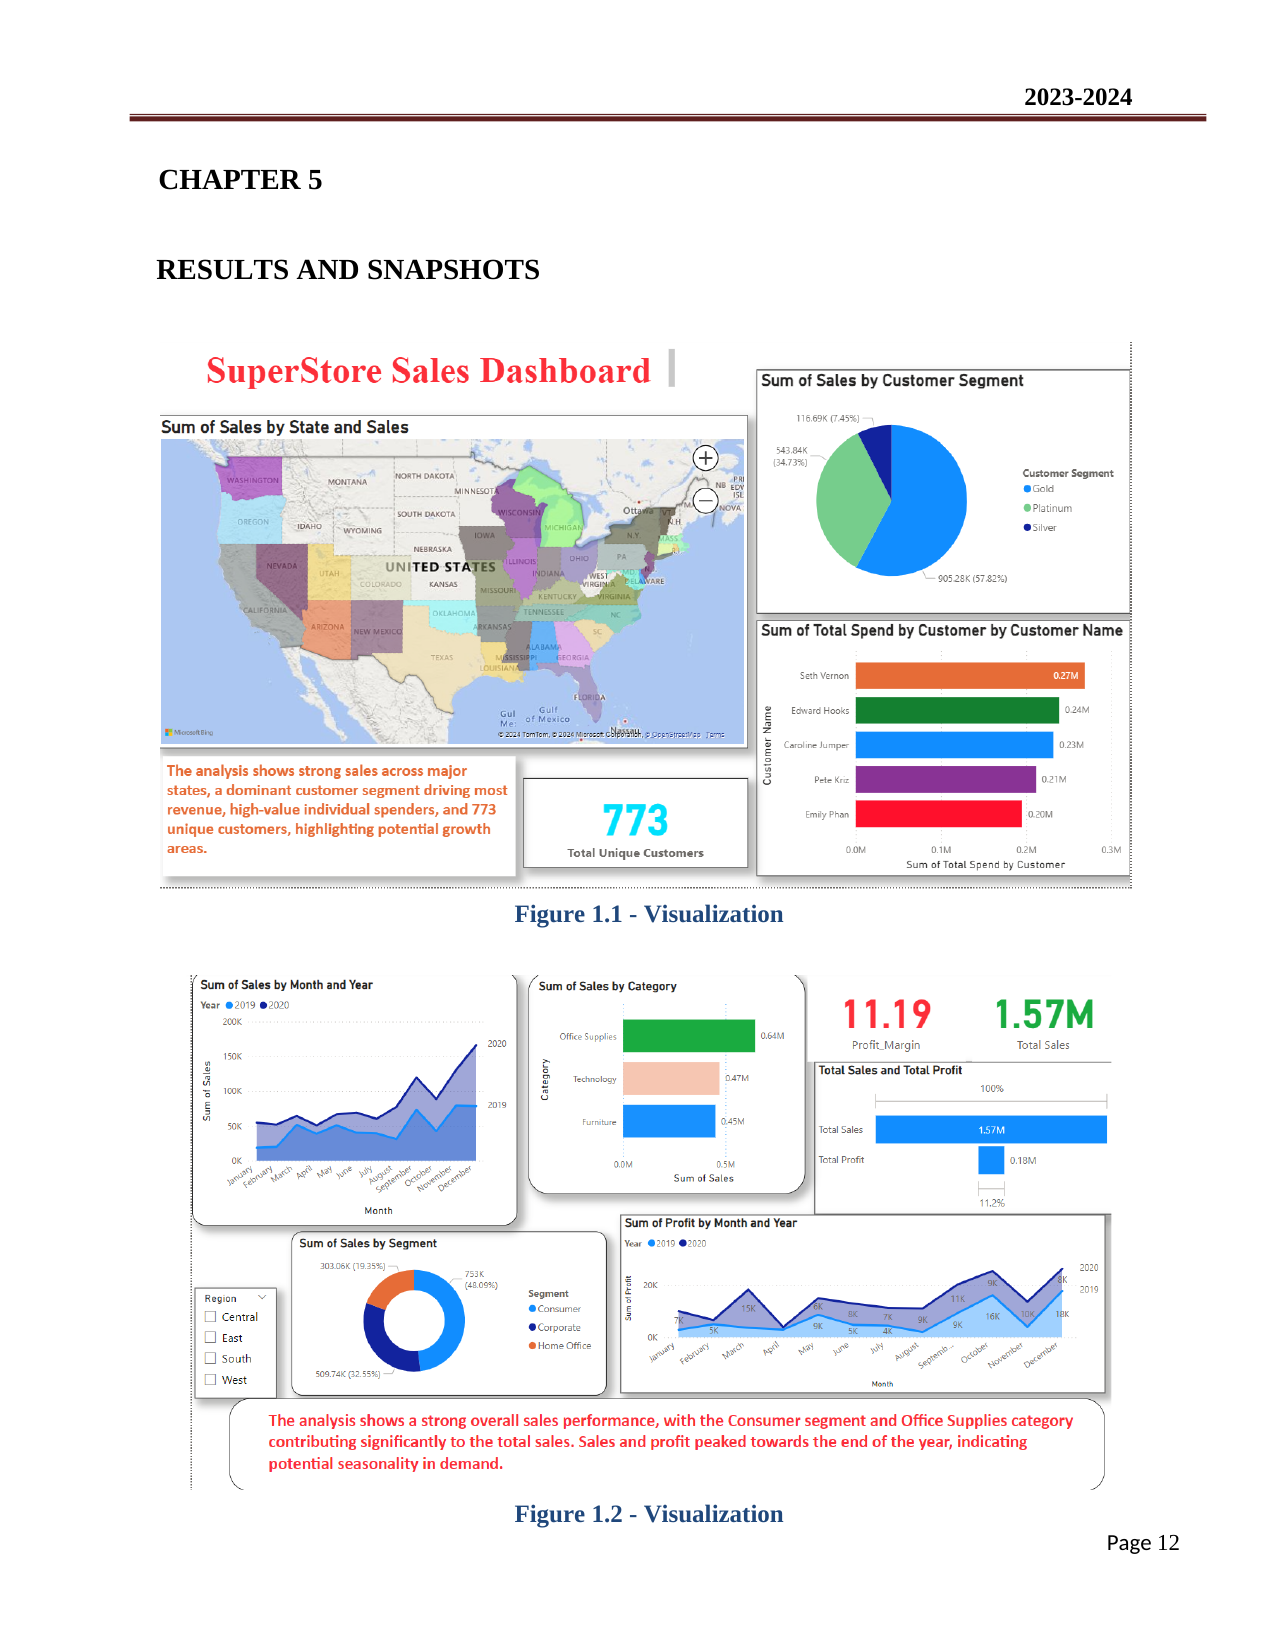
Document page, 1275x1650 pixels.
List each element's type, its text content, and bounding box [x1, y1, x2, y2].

subtitle CHAPTER 5 [158, 162, 1217, 196]
picture [160, 342, 1138, 891]
text Figure 1.1 - Visualization [156, 899, 1142, 928]
text Figure 1.2 - Visualization [156, 1499, 1142, 1528]
picture [186, 975, 1112, 1490]
text RESULTS AND SNAPSHOTS [133, 252, 1217, 286]
